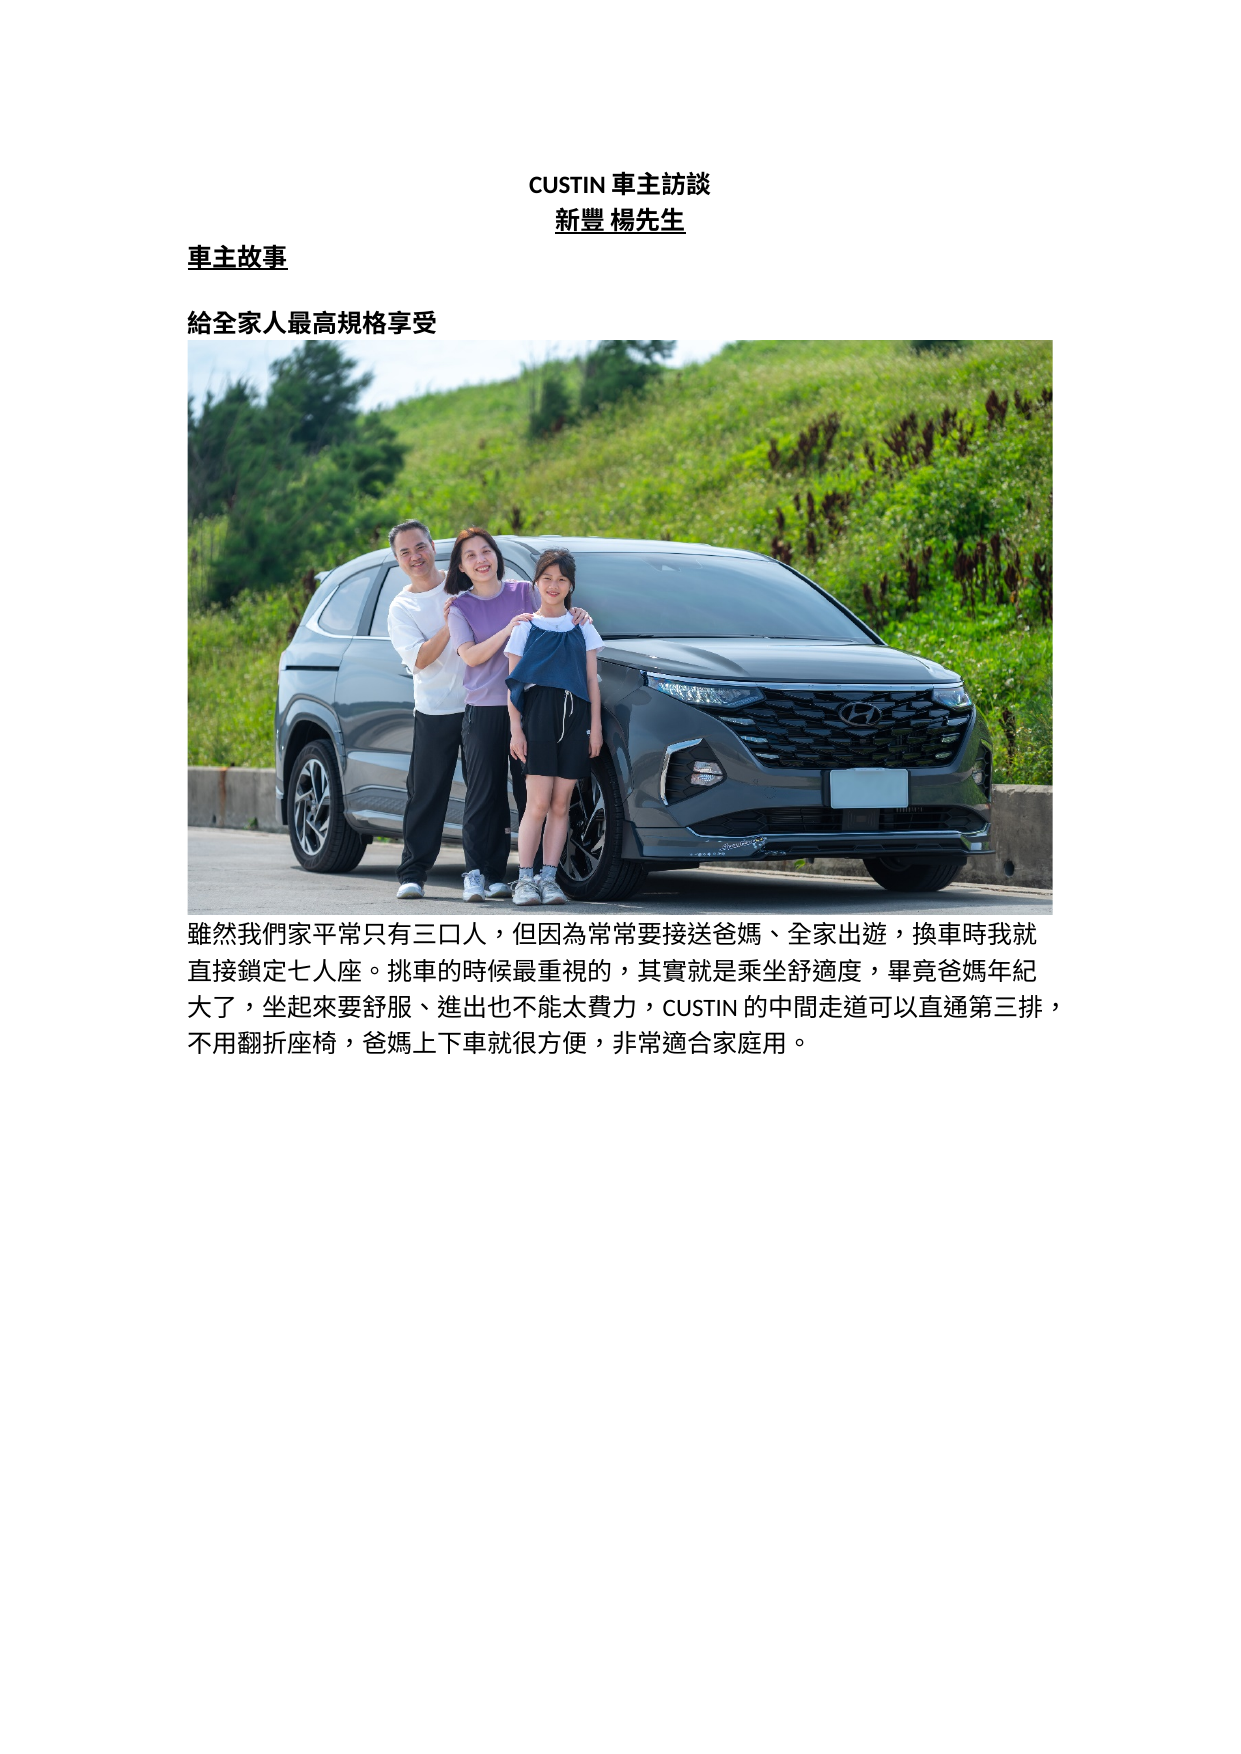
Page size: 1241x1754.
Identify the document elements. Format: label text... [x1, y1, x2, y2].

text 新豐 楊先生 [187, 201, 1053, 237]
text 車主故事 [187, 237, 1053, 273]
text 雖然我們家平常只有三口人，但因為常常要接送爸媽、全家出遊，換車時我就直接鎖定七人座。挑車的時候最重視的，其實就是乘坐舒適度，畢竟爸媽年紀大了，坐起來要舒服、進出也不能太費力，CUSTIN 的中間走道可以直通第三排，不用翻折座椅，爸媽上下車就很方便，非常適合家庭用。 [187, 915, 1053, 1060]
picture [187, 340, 1053, 915]
text CUSTIN 車主訪談 [187, 164, 1053, 201]
text 給全家人最高規格享受 [187, 304, 1053, 340]
